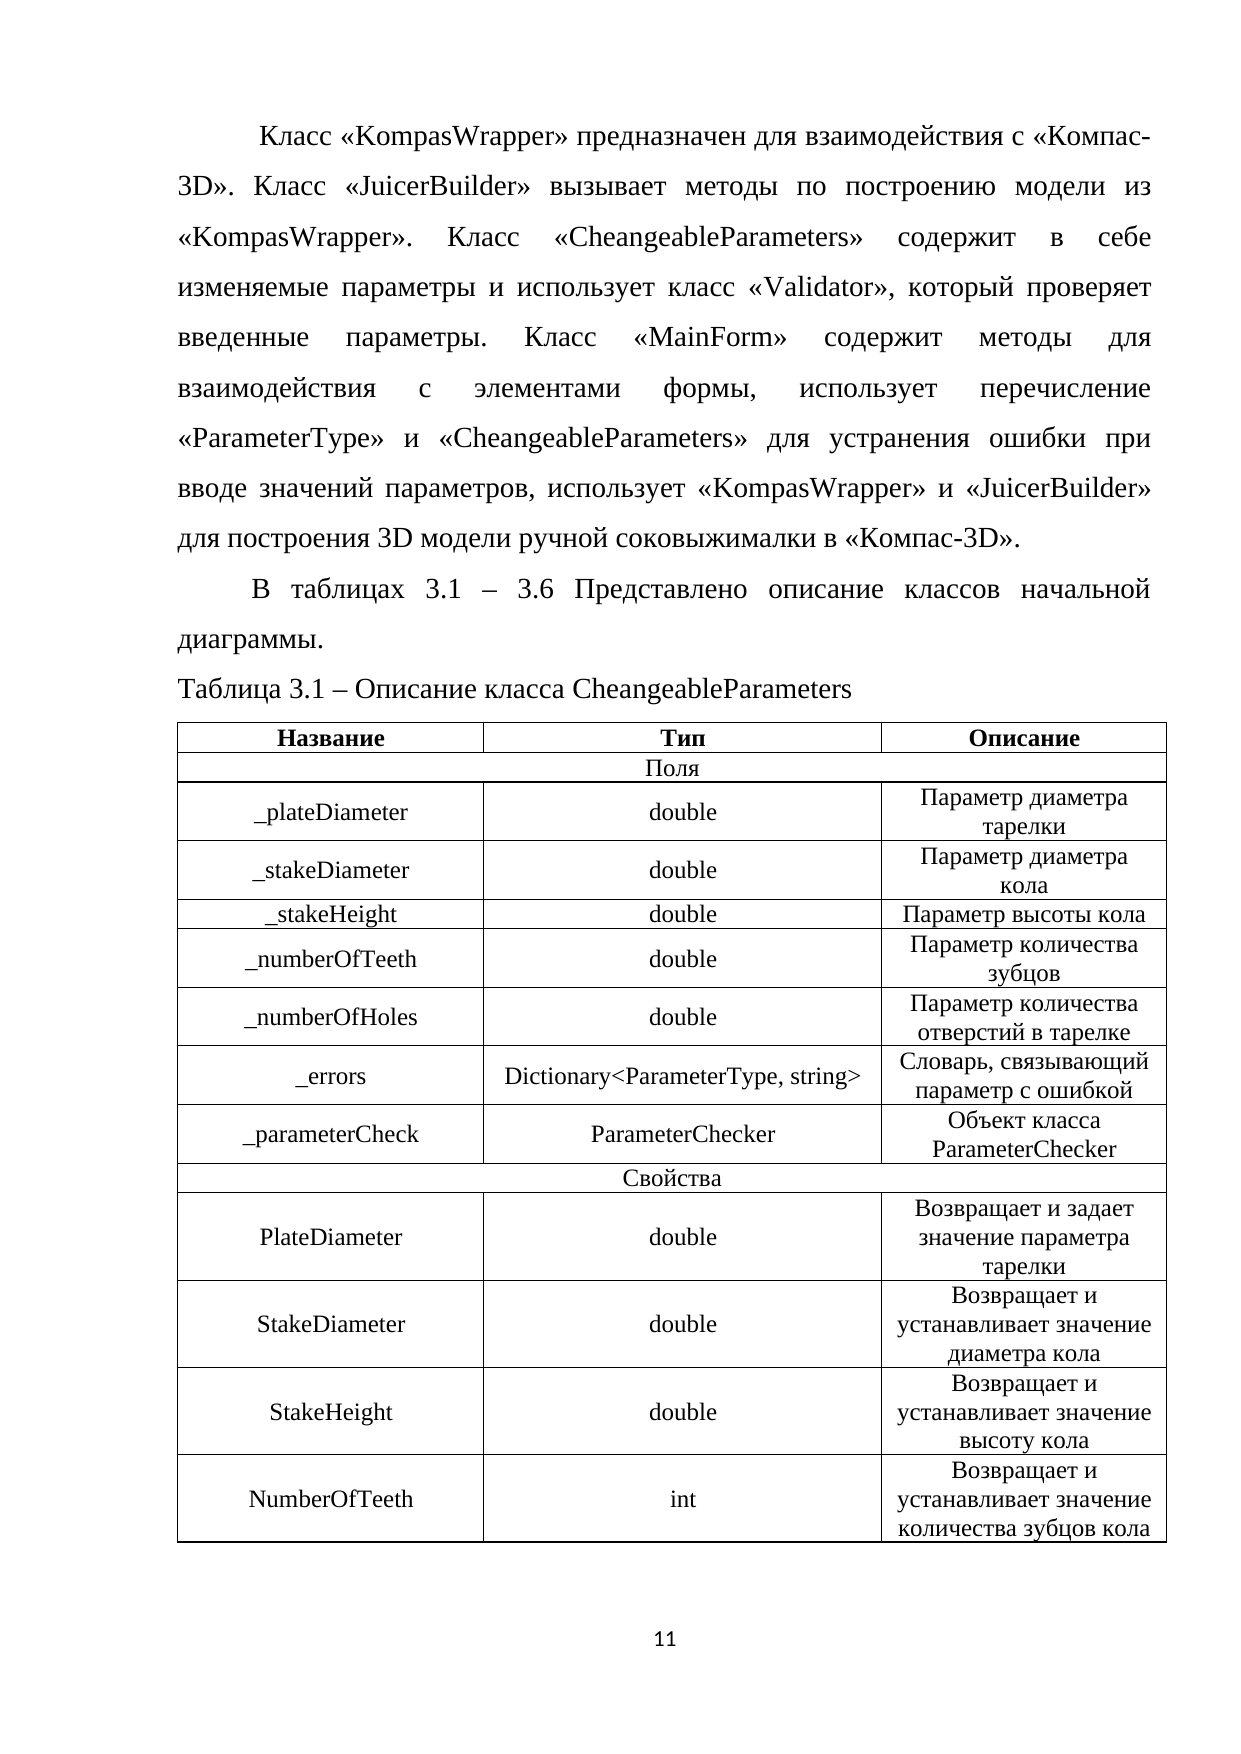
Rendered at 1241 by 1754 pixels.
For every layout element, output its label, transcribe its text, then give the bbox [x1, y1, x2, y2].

table_cell double [484, 783, 881, 840]
table_cell _numberOfTeeth [178, 929, 483, 987]
table_header Описание [882, 723, 1166, 752]
text Таблица 3.1 – Описание класса CheangeableParameters [177, 672, 1152, 705]
table_cell int [484, 1455, 881, 1541]
table_cell Параметр диаметра тарелки [882, 783, 1166, 840]
table_cell ParameterChecker [484, 1105, 881, 1162]
text В таблицах 3.1 – 3.6 Представлено описание классов начальной диаграммы. [177, 571, 1152, 655]
table_cell double [484, 988, 881, 1045]
table_cell Свойства [178, 1164, 1166, 1192]
table_cell Словарь, связывающий параметр с ошибкой [882, 1046, 1166, 1104]
table_cell double [484, 841, 881, 898]
table_cell double [484, 900, 881, 928]
table_cell double [484, 1193, 881, 1279]
table_cell Параметр диаметра кола [882, 841, 1166, 898]
table_cell _parameterCheck [178, 1105, 483, 1162]
table_cell Dictionary<ParameterType, string> [484, 1046, 881, 1104]
table_cell PlateDiameter [178, 1193, 483, 1279]
text Класс «KompasWrapper» предназначен для взаимодействия с «Компас-3D». Класс «JuicerBuilder» вызывает методы по построению модели из «KompasWrapper». Класс «CheangeableParameters» содержит в себе изменяемые параметры и использует класс «Validator», который проверяет введенные параметры. Класс «MainForm» содержит методы для взаимодействия с элементами формы, использует перечисление «ParameterType» и «CheangeableParameters» для устранения ошибки при вводе значений параметров, использует «KompasWrapper» и «JuicerBuilder» для построения 3D модели ручной соковыжималки в «Компас-3D». [177, 118, 1152, 554]
table_cell double [484, 1281, 881, 1367]
table_cell Параметр количества отверстий в тарелке [882, 988, 1166, 1045]
table_cell double [484, 1368, 881, 1454]
table_cell _plateDiameter [178, 783, 483, 840]
table_cell Возвращает и устанавливает значение высоту кола [882, 1368, 1166, 1454]
table_cell Возвращает и устанавливает значение диаметра кола [882, 1281, 1166, 1367]
table_cell Параметр высоты кола [882, 900, 1166, 928]
table_cell NumberOfTeeth [178, 1455, 483, 1541]
table_cell double [484, 929, 881, 987]
table_cell StakeHeight [178, 1368, 483, 1454]
table_cell _errors [178, 1046, 483, 1104]
table_cell _numberOfHoles [178, 988, 483, 1045]
table_cell Объект класса ParameterChecker [882, 1105, 1166, 1162]
table_cell Параметр количества зубцов [882, 929, 1166, 987]
table_cell Поля [178, 753, 1166, 781]
table_cell _stakeHeight [178, 900, 483, 928]
table_header Название [178, 723, 483, 752]
table_cell Возвращает и задает значение параметра тарелки [882, 1193, 1166, 1279]
table_cell Возвращает и устанавливает значение количества зубцов кола [882, 1455, 1166, 1541]
table_header Тип [484, 723, 881, 752]
table_cell StakeDiameter [178, 1281, 483, 1367]
table_cell _stakeDiameter [178, 841, 483, 898]
